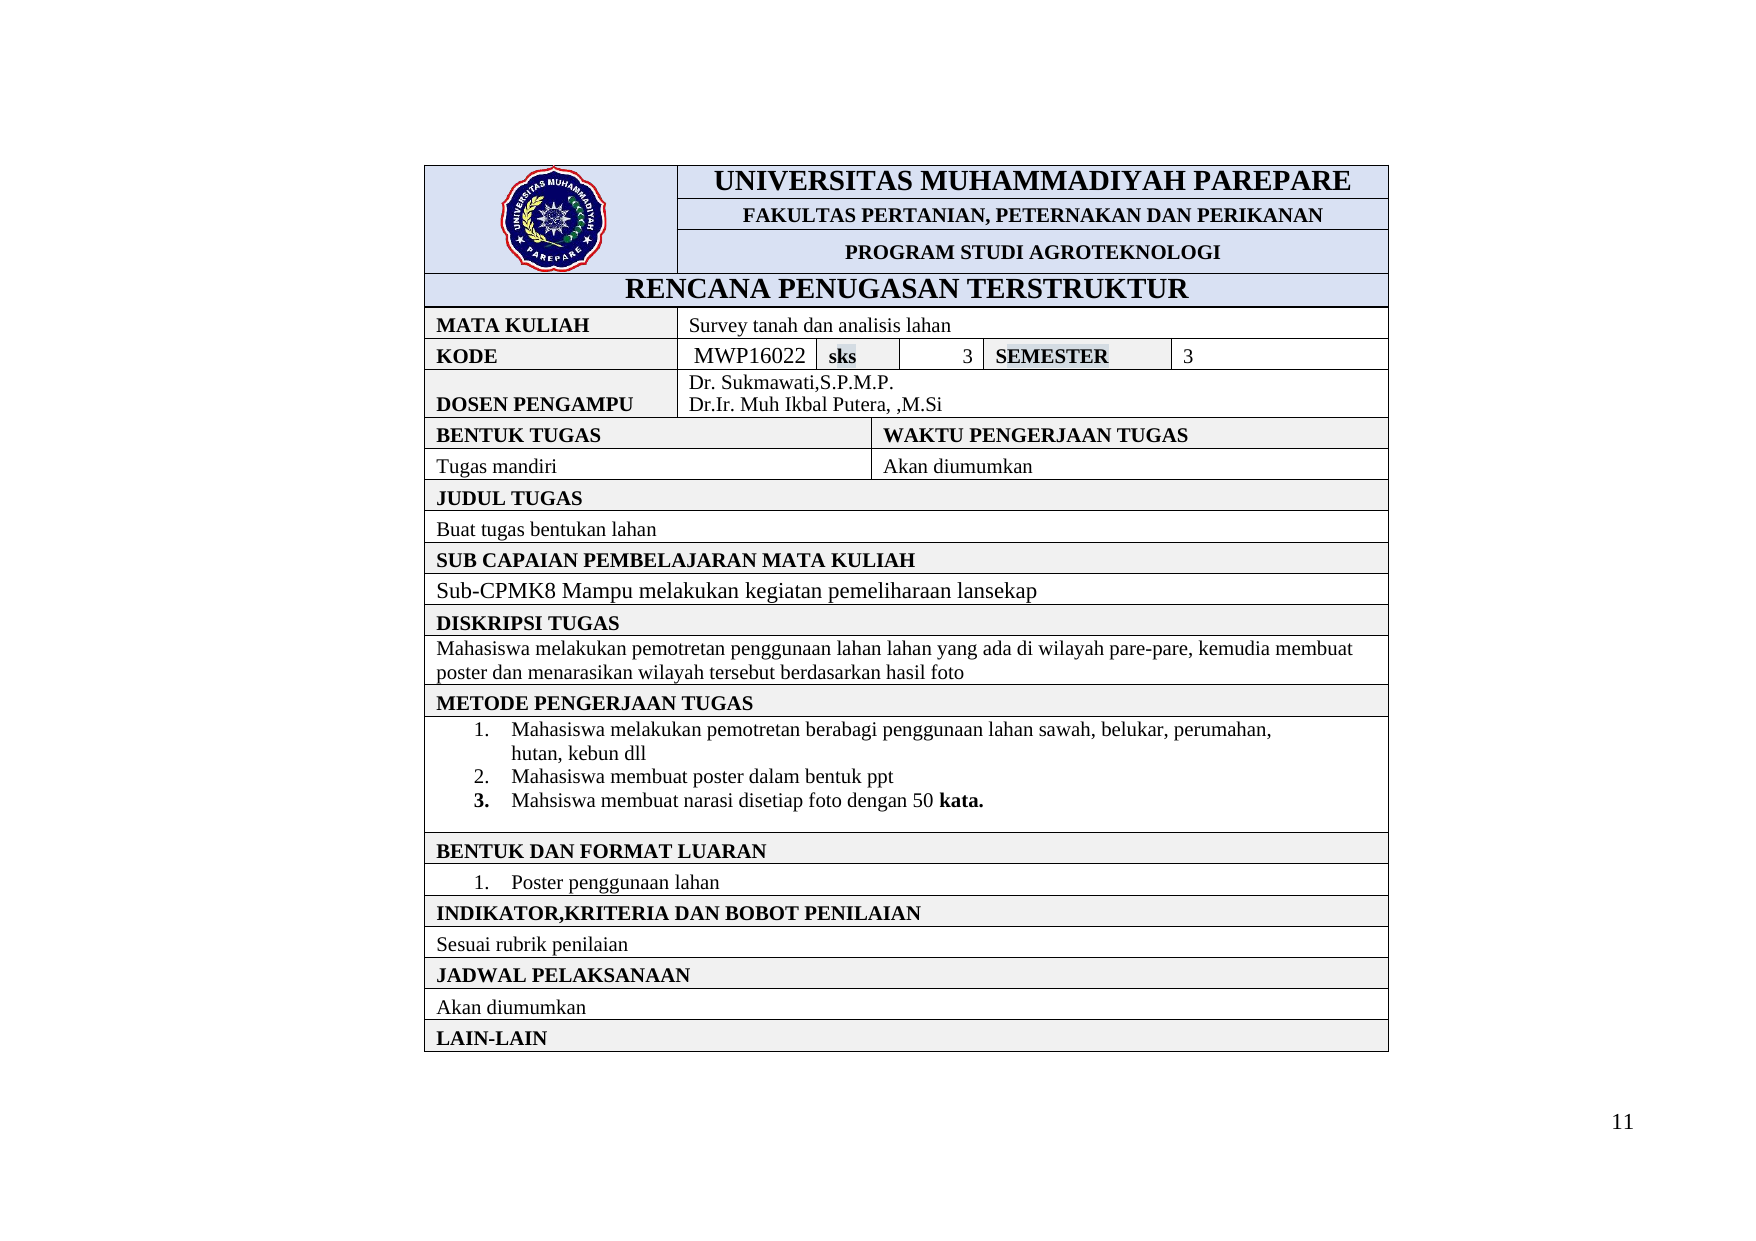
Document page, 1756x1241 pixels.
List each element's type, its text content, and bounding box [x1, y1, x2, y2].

table_cell PROGRAM STUDI AGROTEKNOLOGI [678, 230, 1388, 273]
table_cell DISKRIPSI TUGAS [425, 605, 1388, 635]
table_cell METODE PENGERJAAN TUGAS [425, 685, 1388, 716]
table_cell JUDUL TUGAS [425, 480, 1388, 510]
table_cell sks [817, 339, 899, 369]
table_cell INDIKATOR,KRITERIA DAN BOBOT PENILAIAN [425, 896, 1388, 926]
table_cell DOSEN PENGAMPU [425, 370, 677, 417]
table_cell WAKTU PENGERJAAN TUGAS [872, 418, 1388, 448]
table_cell Sub-CPMK8 Mampu melakukan kegiatan pemeliharaan lansekap [425, 574, 1388, 604]
table_cell BENTUK TUGAS [425, 418, 871, 448]
table_cell Mahasiswa melakukan pemotretan berabagi penggunaan lahan sawah, belukar, perumahan, hutan, kebun dll Mahasiswa membuat poster dalam bentuk ppt Mahsiswa membuat narasi disetiap foto dengan 50 kata. [425, 717, 1388, 832]
table_cell KODE [425, 339, 677, 369]
table_cell RENCANA PENUGASAN TERSTRUKTUR [425, 274, 1388, 306]
table_cell Akan diumumkan [425, 989, 1388, 1019]
picture [500, 165, 607, 272]
table_cell Sesuai rubrik penilaian [425, 927, 1388, 957]
table_cell Akan diumumkan [872, 449, 1388, 479]
table_cell SEMESTER [984, 339, 1171, 369]
table_cell 3 [1172, 339, 1388, 369]
table_cell LAIN-LAIN [425, 1020, 1388, 1051]
table_cell Dr. Sukmawati,S.P.M.P. Dr.Ir. Muh Ikbal Putera, ,M.Si [678, 370, 1388, 417]
table_cell Buat tugas bentukan lahan [425, 511, 1388, 542]
table_header [425, 166, 677, 273]
table_cell SUB CAPAIAN PEMBELAJARAN MATA KULIAH [425, 543, 1388, 573]
table_cell 3 [900, 339, 983, 369]
table_cell BENTUK DAN FORMAT LUARAN [425, 833, 1388, 863]
table_cell Mahasiswa melakukan pemotretan penggunaan lahan lahan yang ada di wilayah pare-pare, kemudia membuat poster dan menarasikan wilayah tersebut berdasarkan hasil foto [425, 636, 1388, 684]
table_cell Survey tanah dan analisis lahan [678, 308, 1388, 338]
table_cell FAKULTAS PERTANIAN, PETERNAKAN DAN PERIKANAN [678, 199, 1388, 229]
table_cell JADWAL PELAKSANAAN [425, 958, 1388, 988]
table_cell MWP16022 [678, 339, 816, 369]
table_cell Tugas mandiri [425, 449, 871, 479]
table_header UNIVERSITAS MUHAMMADIYAH PAREPARE [678, 166, 1388, 198]
table_cell 1. Poster penggunaan lahan [425, 864, 1388, 894]
table_cell MATA KULIAH [425, 308, 677, 338]
